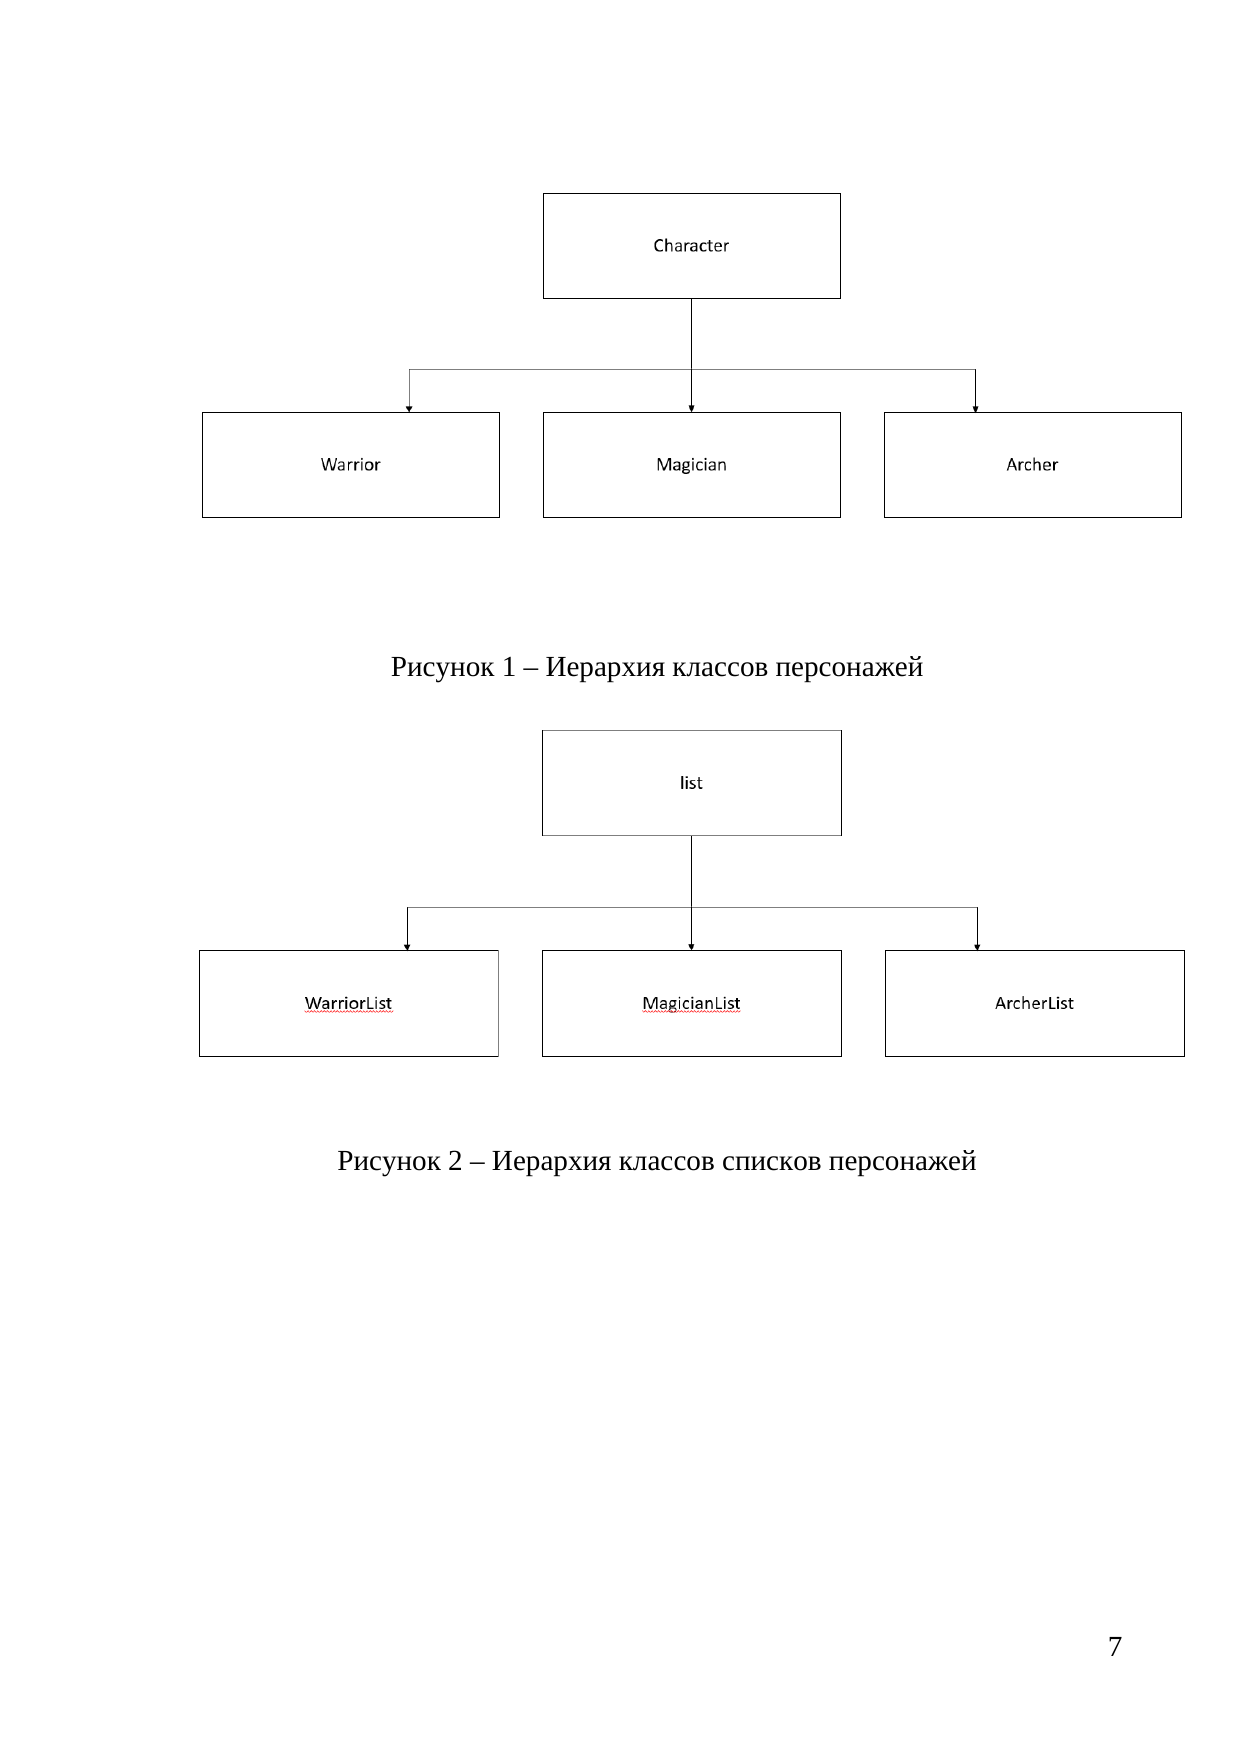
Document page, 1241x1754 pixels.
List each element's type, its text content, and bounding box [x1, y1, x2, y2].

picture [192, 168, 1196, 633]
text Рисунок 1 – Иерархия классов персонажей [118, 649, 1122, 683]
picture [192, 699, 1196, 1126]
text Рисунок 2 – Иерархия классов списков персонажей [118, 1143, 1122, 1176]
